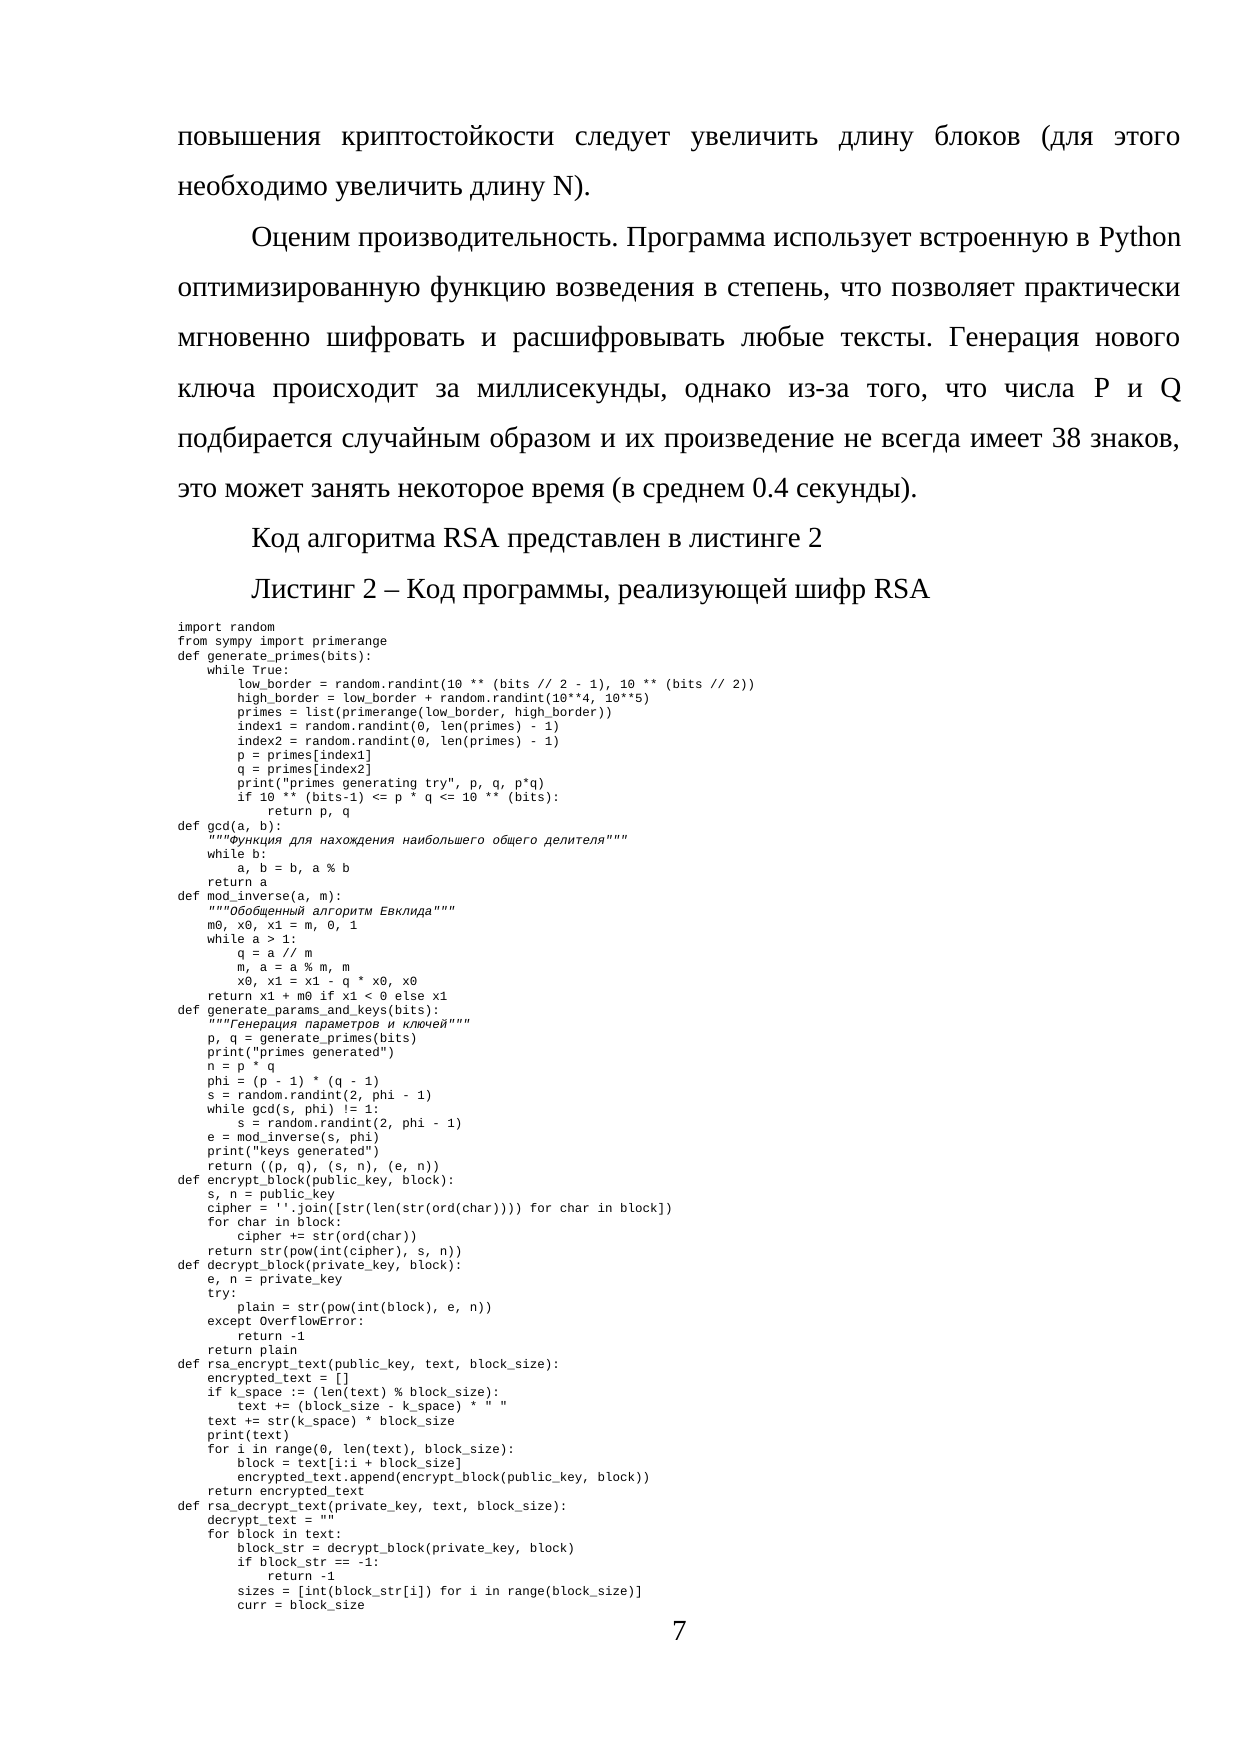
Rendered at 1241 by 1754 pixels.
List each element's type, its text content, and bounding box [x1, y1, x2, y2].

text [177, 621, 1181, 1613]
text Листинг 2 – Код программы, реализующей шифр RSA [177, 571, 1181, 604]
text Оценим производительность. Программа использует встроенную в Python оптимизированную функцию возведения в степень, что позволяет практически мгновенно шифровать и расшифровывать любые тексты. Генерация нового ключа происходит за миллисекунды, однако из-за того, что числа P и Q подбирается случайным образом и их произведение не всегда имеет 38 знаков, это может занять некоторое время (в среднем 0.4 секунды). [177, 219, 1181, 504]
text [177, 118, 1181, 202]
text Код алгоритма RSA представлен в листинге 2 [177, 521, 1181, 554]
